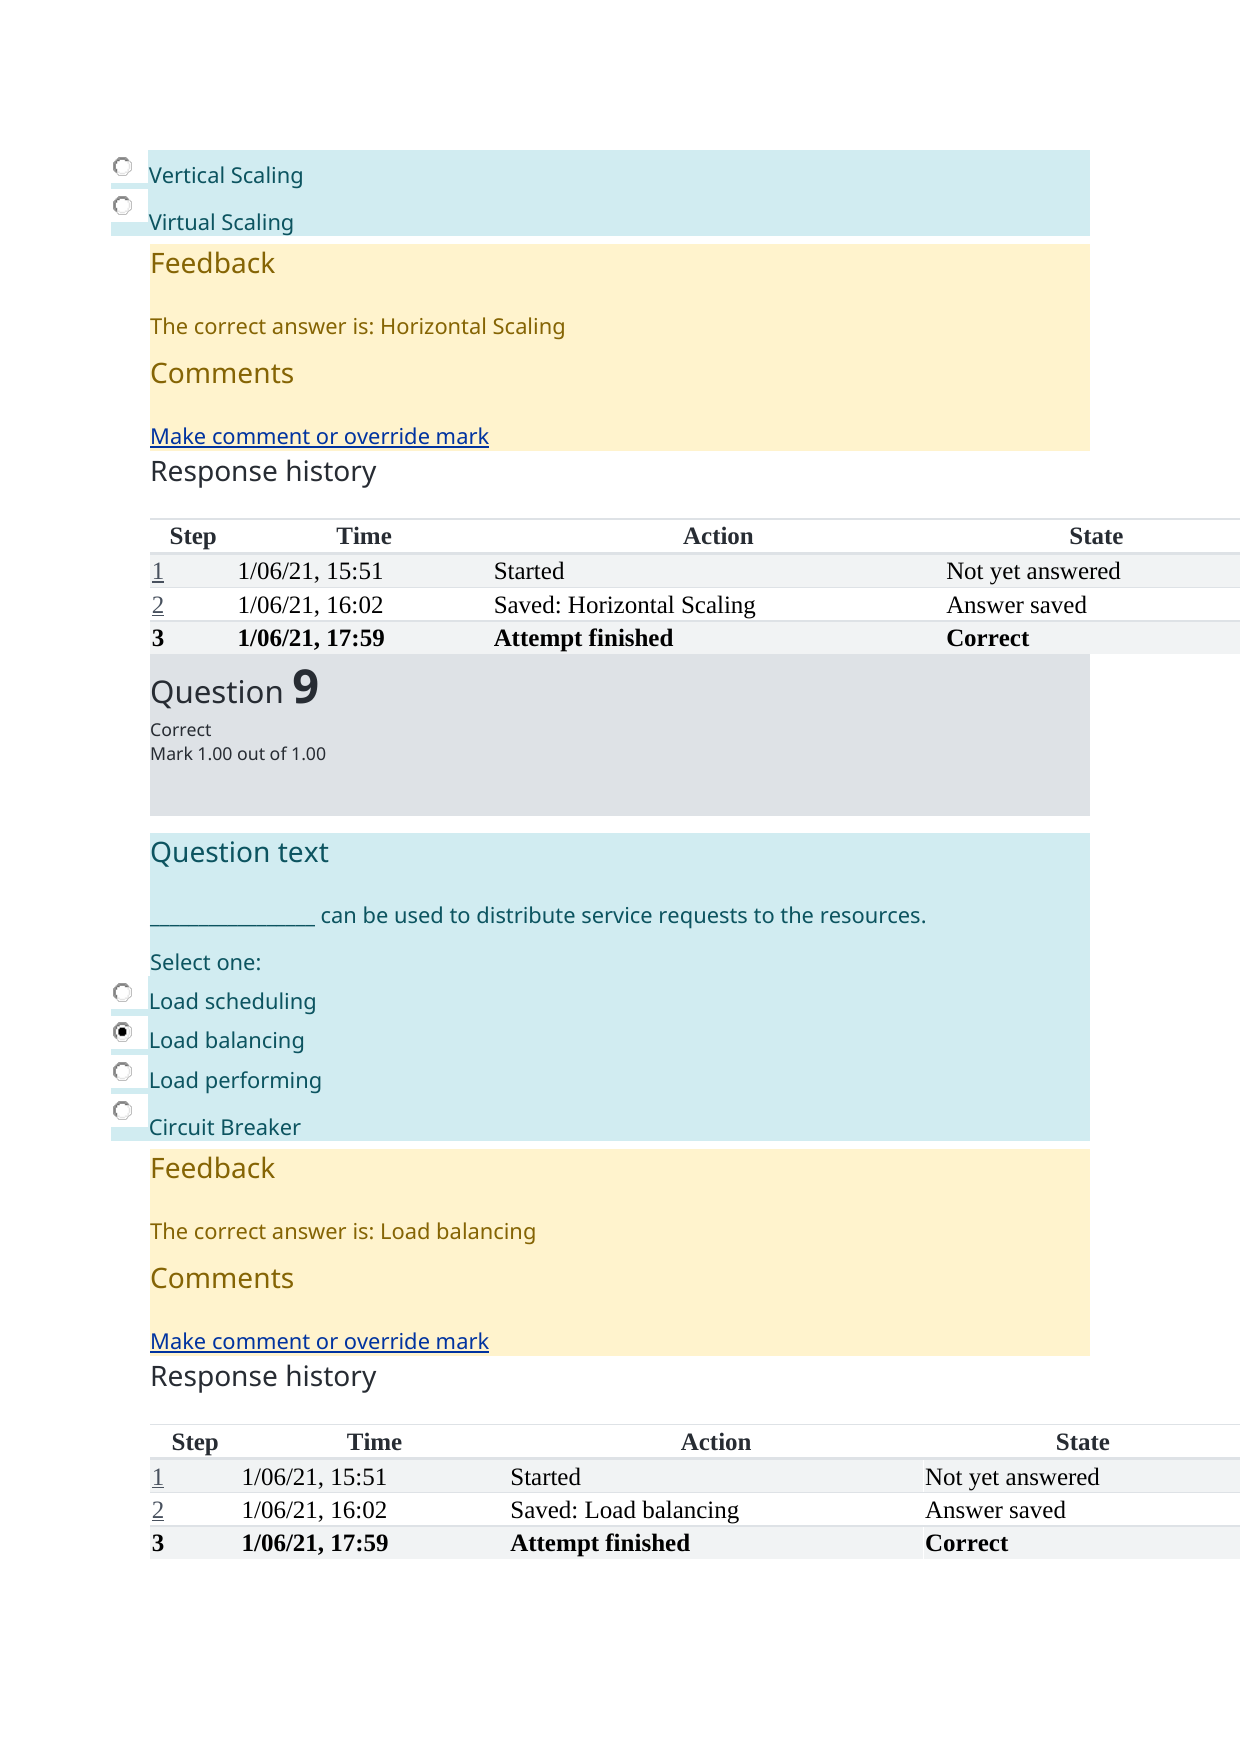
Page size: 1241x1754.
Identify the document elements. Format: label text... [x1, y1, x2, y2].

table_header Step [150, 1425, 240, 1457]
table_cell 2 [150, 1493, 240, 1525]
table_cell Correct [924, 1527, 1240, 1559]
text Response history [150, 451, 1090, 489]
table_header Action [509, 1425, 923, 1457]
text The correct answer is: Load balancing [150, 1216, 1090, 1246]
text Virtual Scaling [111, 189, 1090, 236]
text Mark 1.00 out of 1.00 [150, 742, 1090, 766]
table_cell 1/06/21, 17:59 [236, 622, 492, 654]
table_cell Answer saved [924, 1493, 1240, 1525]
table_cell 1/06/21, 17:59 [240, 1527, 509, 1559]
table_header State [944, 520, 1240, 552]
text Load performing [111, 1055, 1090, 1094]
table_header State [924, 1425, 1240, 1457]
table_header Time [236, 520, 492, 552]
table_cell 3 [150, 1527, 240, 1559]
table_header Time [240, 1425, 509, 1457]
table_cell 1/06/21, 16:02 [240, 1493, 509, 1525]
text Question text [150, 833, 1090, 871]
table_cell 3 [150, 622, 236, 654]
text Load balancing [111, 1016, 1090, 1055]
table_header Step [150, 520, 236, 552]
table_cell 2 [150, 588, 236, 620]
text Load scheduling [111, 976, 1090, 1016]
table_cell Correct [944, 622, 1240, 654]
text Correct [150, 717, 1090, 742]
text Make comment or override mark [150, 421, 1090, 451]
table_cell Not yet answered [944, 555, 1240, 587]
table_cell 1/06/21, 15:51 [240, 1460, 509, 1492]
table_header Action [492, 520, 944, 552]
table_cell Saved: Horizontal Scaling [492, 588, 944, 620]
table_cell Started [492, 555, 944, 587]
text Circuit Breaker [111, 1094, 1090, 1141]
text The correct answer is: Horizontal Scaling [150, 311, 1090, 341]
text Make comment or override mark [150, 1326, 1090, 1356]
table_cell 1/06/21, 15:51 [236, 555, 492, 587]
table_cell 1 [150, 555, 236, 587]
table_cell Answer saved [944, 588, 1240, 620]
text Comments [150, 353, 1090, 392]
text Response history [150, 1356, 1090, 1394]
text Feedback [150, 244, 1090, 282]
table_cell 1/06/21, 16:02 [236, 588, 492, 620]
table_cell Attempt finished [509, 1527, 923, 1559]
table_cell Started [509, 1460, 923, 1492]
text Vertical Scaling [111, 150, 1090, 189]
text Feedback [150, 1149, 1090, 1187]
text Question 9 [150, 654, 1090, 717]
text _________________ can be used to distribute service requests to the resources. [150, 900, 1090, 930]
table_cell Saved: Load balancing [509, 1493, 923, 1525]
table_cell Not yet answered [924, 1460, 1240, 1492]
table_cell 1 [150, 1460, 240, 1492]
table_cell Attempt finished [492, 622, 944, 654]
text Comments [150, 1259, 1090, 1297]
text Select one: [150, 947, 1090, 976]
